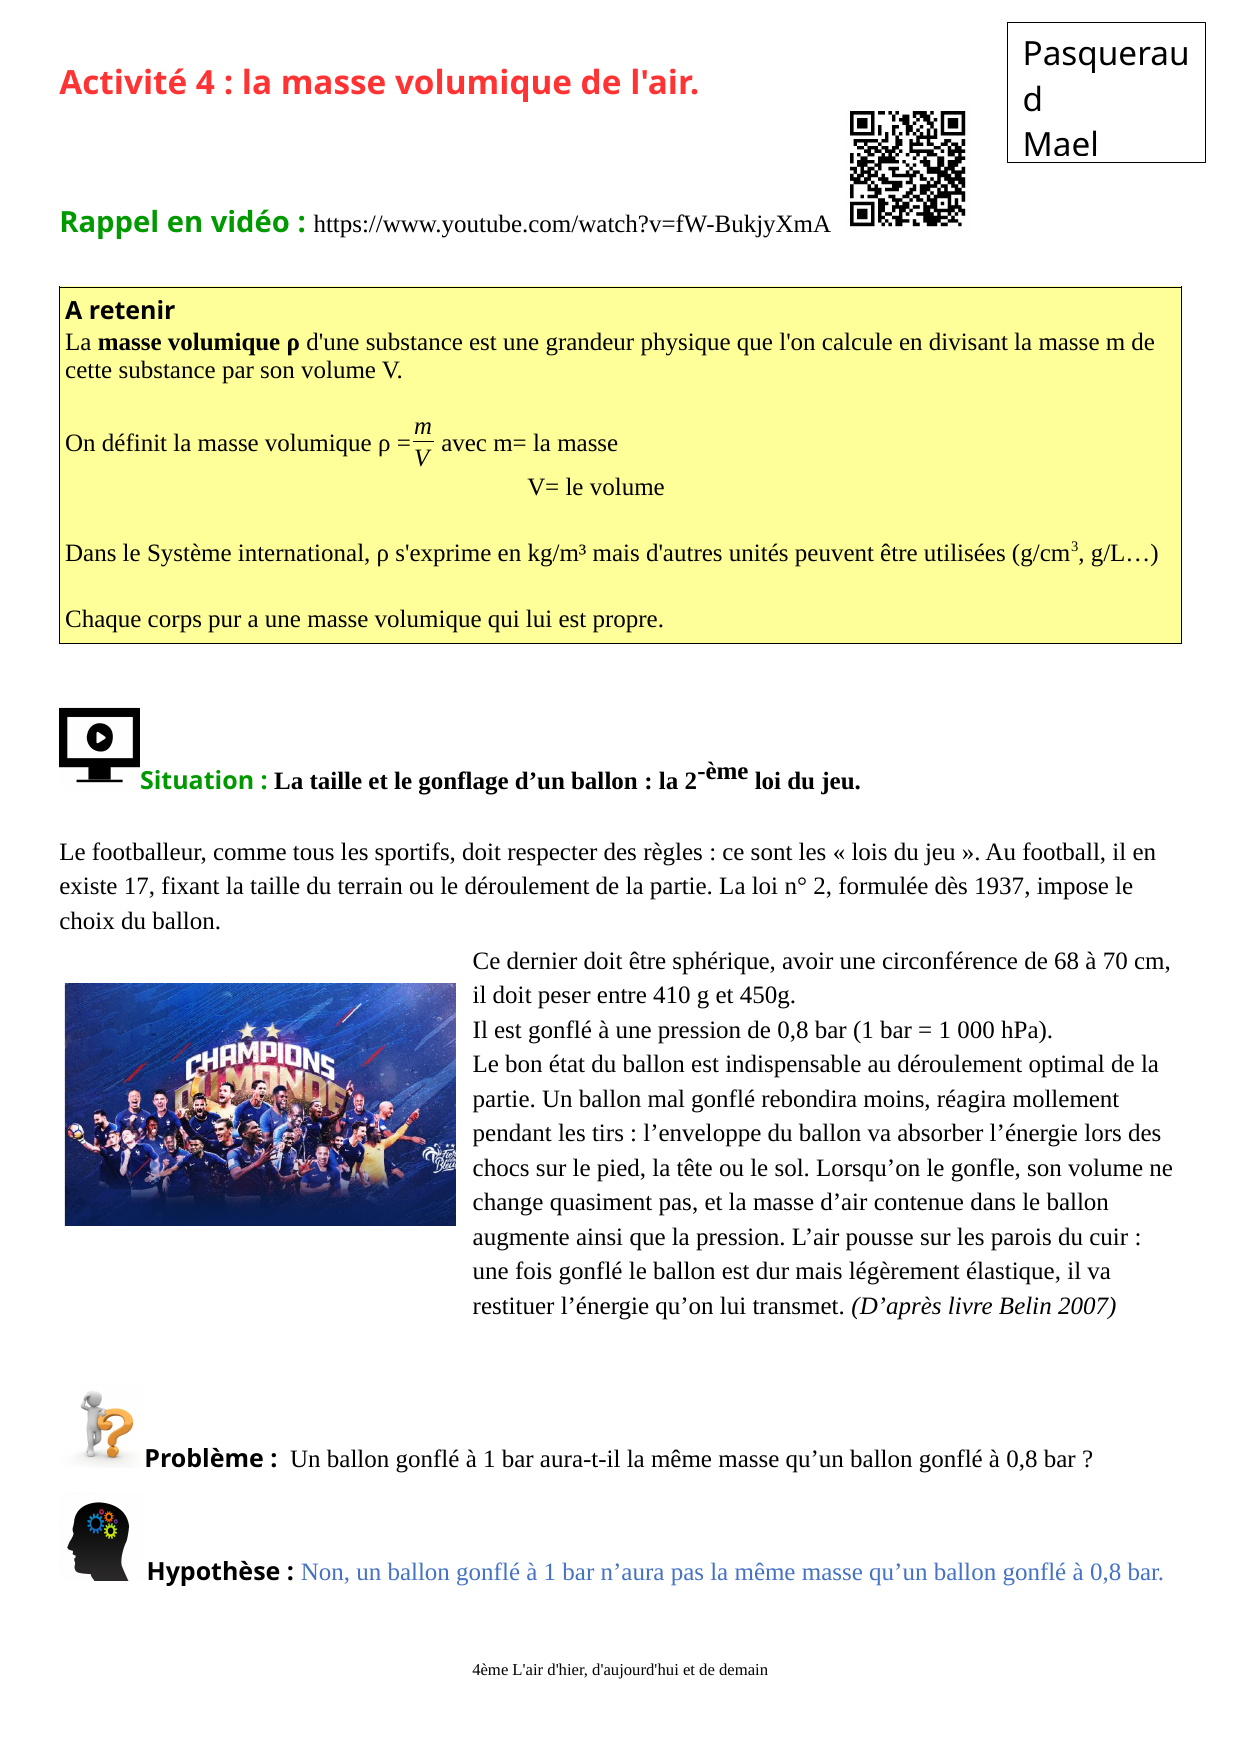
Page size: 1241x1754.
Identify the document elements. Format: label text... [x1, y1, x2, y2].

picture [843, 104, 972, 233]
table_header Ce dernier doit être sphérique, avoir une circonférence de 68 à 70 cm, il doit peser entre 410 g et 450g. Il est gonflé à une pression de 0,8 bar (1 bar = 1 000 hPa). Le bon état du ballon est indispensable au déroulement optimal de la partie. Un ballon mal gonflé rebondira moins, réagira mollement pendant les tirs : l’enveloppe du ballon va absorber l’énergie lors des chocs sur le pied, la tête ou le sol. Lorsqu’on le gonfle, son volume ne change quasiment pas, et la masse d’air contenue dans le ballon augmente ainsi que la pression. L’air pousse sur les parois du cuir : une fois gonflé le ballon est dur mais légèrement élastique, il va restituer l’énergie qu’on lui transmet. (D’après livre Belin 2007) [467, 940, 1181, 1331]
picture [59, 1492, 147, 1581]
text Hypothèse : Non, un ballon gonflé à 1 bar n’aura pas la même masse qu’un ballon gonflé à 0,8 bar. [59, 1492, 1181, 1588]
picture [64, 983, 456, 1226]
text Le footballeur, comme tous les sportifs, doit respecter des règles : ce sont les « lois du jeu ». Au football, il en existe 17, fixant la taille du terrain ou le déroulement de la partie. La loi n° 2, formulée dès 1937, impose le choix du ballon. [59, 837, 1181, 935]
text Problème : Un ballon gonflé à 1 bar aura-t-il la même masse qu’un ballon gonflé à 0,8 bar ? [59, 1382, 1181, 1474]
picture [59, 1382, 145, 1468]
text Activité 4 : la masse volumique de l'air. [59, 59, 1007, 104]
table_header [59, 940, 467, 1331]
picture [59, 700, 140, 790]
table_header A retenir La masse volumique ρ d'une substance est une grandeur physique que l'on calcule en divisant la masse m de cette substance par son volume V. On définit la masse volumique ρ = avec m= la masse V= le volume Dans le Système international, ρ s'exprime en kg/m³ mais d'autres unités peuvent être utilisées (g/cm3, g/L…) Chaque corps pur a une masse volumique qui lui est propre. [60, 288, 1181, 643]
text Rappel en vidéo : https://www.youtube.com/watch?v=fW-BukjyXmA [59, 104, 1181, 241]
text Situation : La taille et le gonflage d’un ballon : la 2-ème loi du jeu. [59, 701, 1181, 797]
